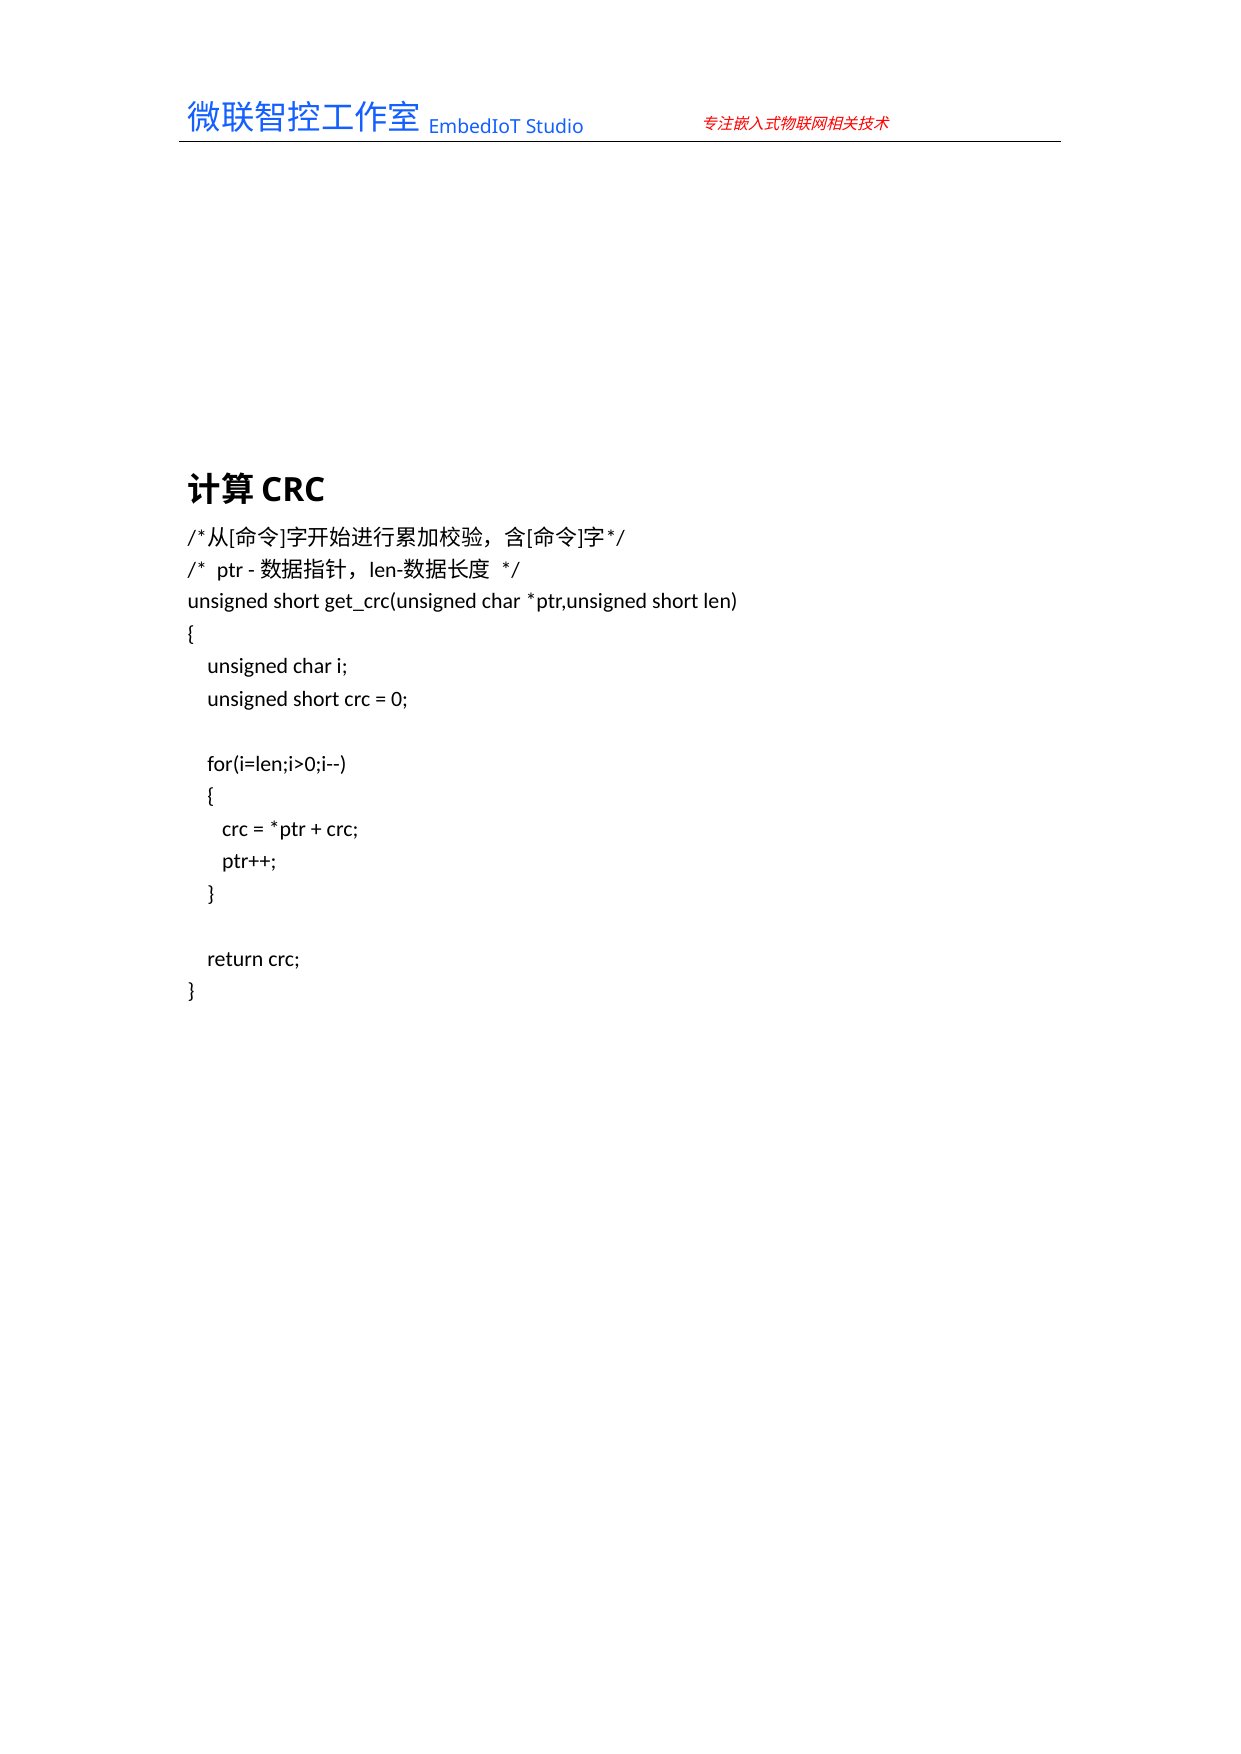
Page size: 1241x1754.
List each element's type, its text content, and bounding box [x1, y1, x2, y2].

text { [187, 617, 1053, 649]
text /* ptr - 数据指针，len-数据长度 */ [187, 552, 1053, 584]
text { [187, 779, 1053, 812]
text crc = *ptr + crc; [187, 812, 1053, 844]
text return crc; [187, 942, 1053, 974]
text unsigned short crc = 0; [187, 682, 1053, 714]
text unsigned short get_crc(unsigned char *ptr,unsigned short len) [187, 584, 1053, 617]
text 计算CRC [187, 454, 1053, 519]
text } [187, 974, 1053, 1007]
text unsigned char i; [187, 649, 1053, 682]
text ptr++; [187, 844, 1053, 877]
text } [187, 877, 1053, 909]
text /*从[命令]字开始进行累加校验，含[命令]字*/ [187, 519, 1053, 552]
text for(i=len;i>0;i--) [187, 747, 1053, 779]
